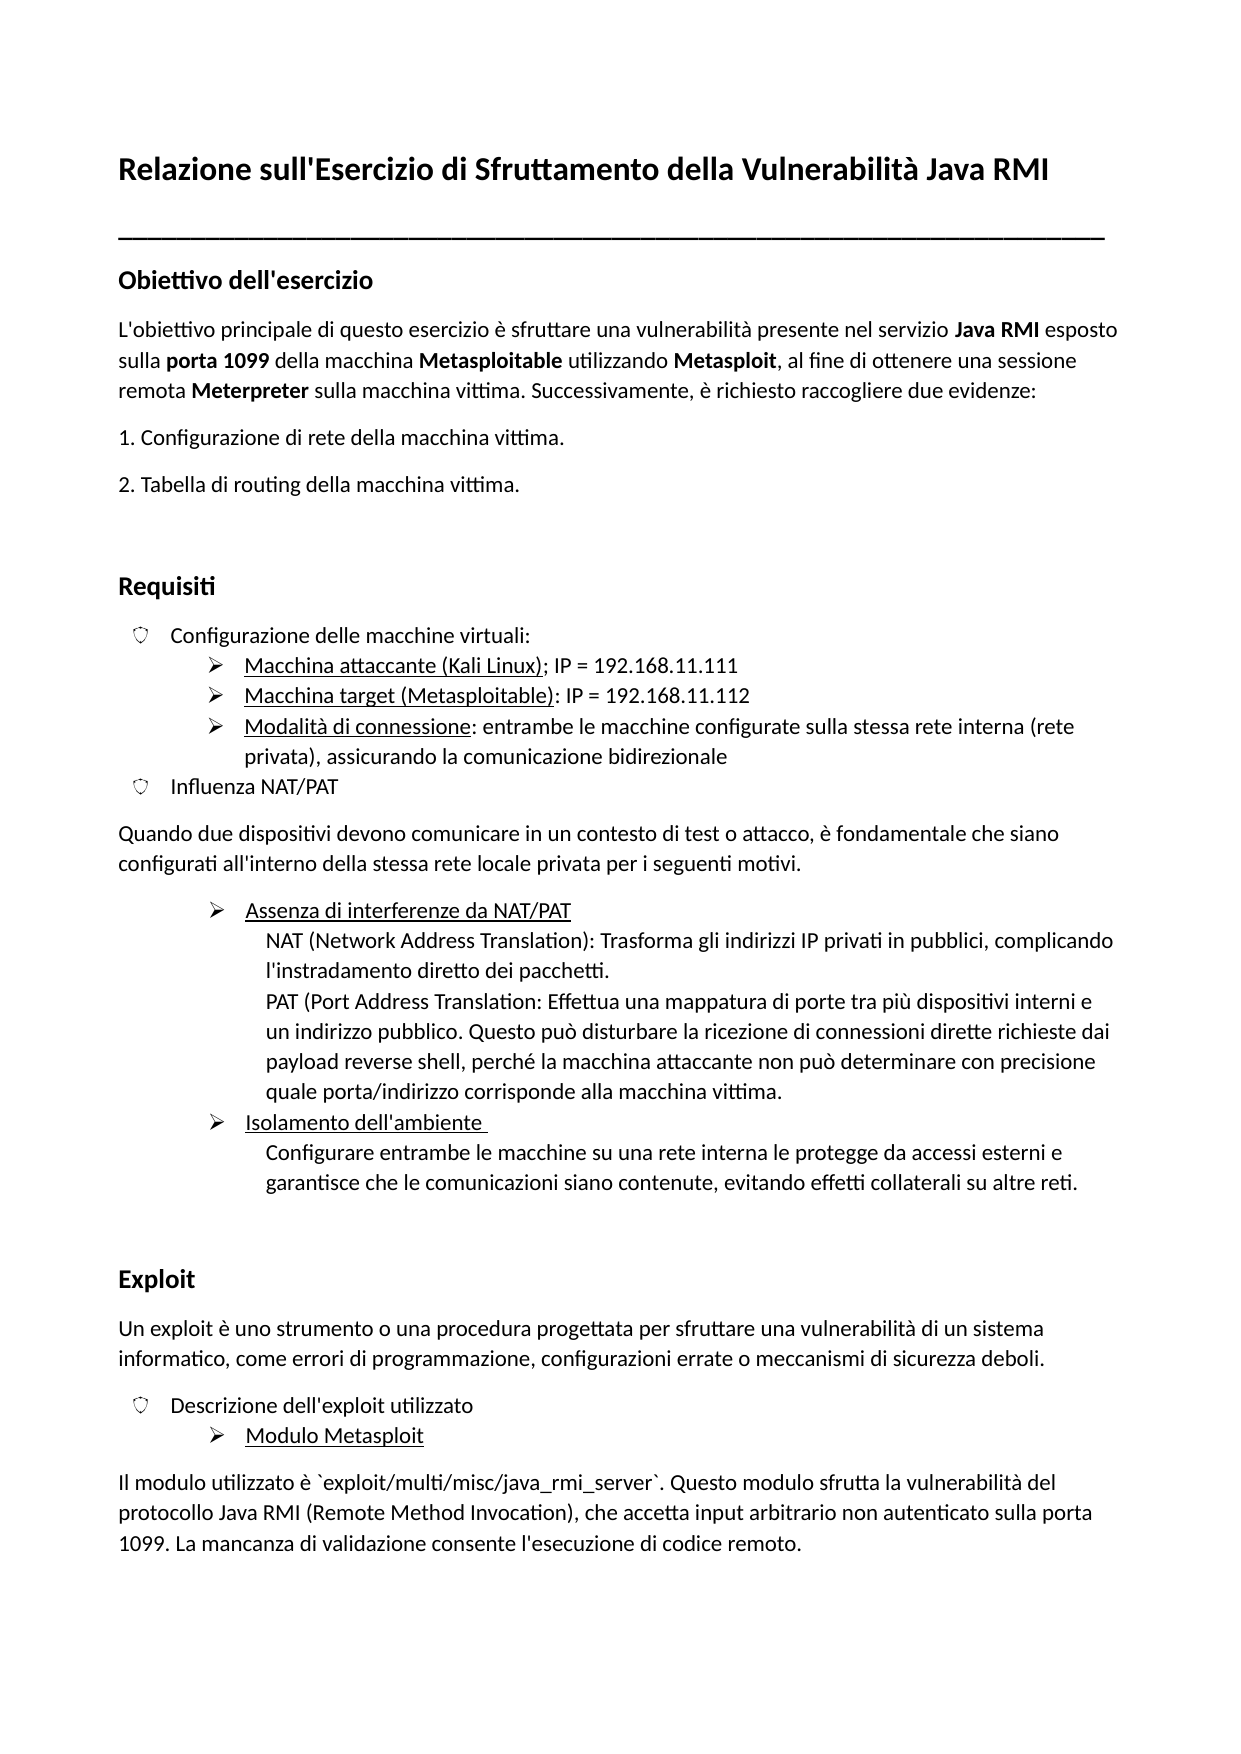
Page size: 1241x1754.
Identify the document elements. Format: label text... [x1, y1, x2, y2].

text Exploit [118, 1262, 1122, 1295]
list Assenza di interferenze da NAT/PAT [208, 896, 1122, 924]
text Quando due dispositivi devono comunicare in un contesto di test o attacco, è fondamentale che siano configurati all'interno della stessa rete locale privata per i seguenti motivi. [118, 819, 1122, 877]
text 1. Configurazione di rete della macchina vittima. [118, 423, 1122, 451]
text Un exploit è uno strumento o una procedura progettata per sfruttare una vulnerabilità di un sistema informatico, come errori di programmazione, configurazioni errate o meccanismi di sicurezza deboli. [118, 1314, 1122, 1372]
text Relazione sull'Esercizio di Sfruttamento della Vulnerabilità Java RMI [118, 148, 1122, 188]
list Configurazione delle macchine virtuali: [133, 621, 1122, 649]
list Descrizione dell'exploit utilizzato [133, 1391, 1122, 1419]
text Requisiti [118, 569, 1122, 602]
list Influenza NAT/PAT [133, 772, 1122, 800]
list Configurare entrambe le macchine su una rete interna le protegge da accessi esterni e garantisce che le comunicazioni siano contenute, evitando effetti collaterali su altre reti. [266, 1138, 1122, 1196]
picture [133, 1396, 148, 1414]
text Il modulo utilizzato è `exploit/multi/misc/java_rmi_server`. Questo modulo sfrutta la vulnerabilità del protocollo Java RMI (Remote Method Invocation), che accetta input arbitrario non autenticato sulla porta 1099. La mancanza di validazione consente l'esecuzione di codice remoto. [118, 1468, 1122, 1557]
list Isolamento dell'ambiente [208, 1108, 1122, 1136]
list Macchina target (Metasploitable): IP = 192.168.11.112 [207, 682, 1122, 710]
list PAT (Port Address Translation: Effettua una mappatura di porte tra più dispositivi interni e un indirizzo pubblico. Questo può disturbare la ricezione di connessioni dirette richieste dai payload reverse shell, perché la macchina attaccante non può determinare con precisione quale porta/indirizzo corrisponde alla macchina vittima. [266, 987, 1122, 1106]
list NAT (Network Address Translation): Trasforma gli indirizzi IP privati in pubblici, complicando l'instradamento diretto dei pacchetti. [266, 926, 1122, 985]
picture [133, 626, 148, 644]
text Obiettivo dell'esercizio [118, 263, 1122, 296]
text 2. Tabella di routing della macchina vittima. [118, 470, 1122, 498]
list Modulo Metasploit [208, 1421, 1122, 1449]
list Modalità di connessione: entrambe le macchine configurate sulla stessa rete interna (rete privata), assicurando la comunicazione bidirezionale [207, 712, 1122, 770]
picture [133, 778, 148, 795]
text ____________________________________________________________________ [118, 208, 1122, 244]
list Macchina attaccante (Kali Linux); IP = 192.168.11.111 [207, 651, 1122, 679]
text L'obiettivo principale di questo esercizio è sfruttare una vulnerabilità presente nel servizio Java RMI esposto sulla porta 1099 della macchina Metasploitable utilizzando Metasploit, al fine di ottenere una sessione remota Meterpreter sulla macchina vittima. Successivamente, è richiesto raccogliere due evidenze: [118, 316, 1122, 404]
